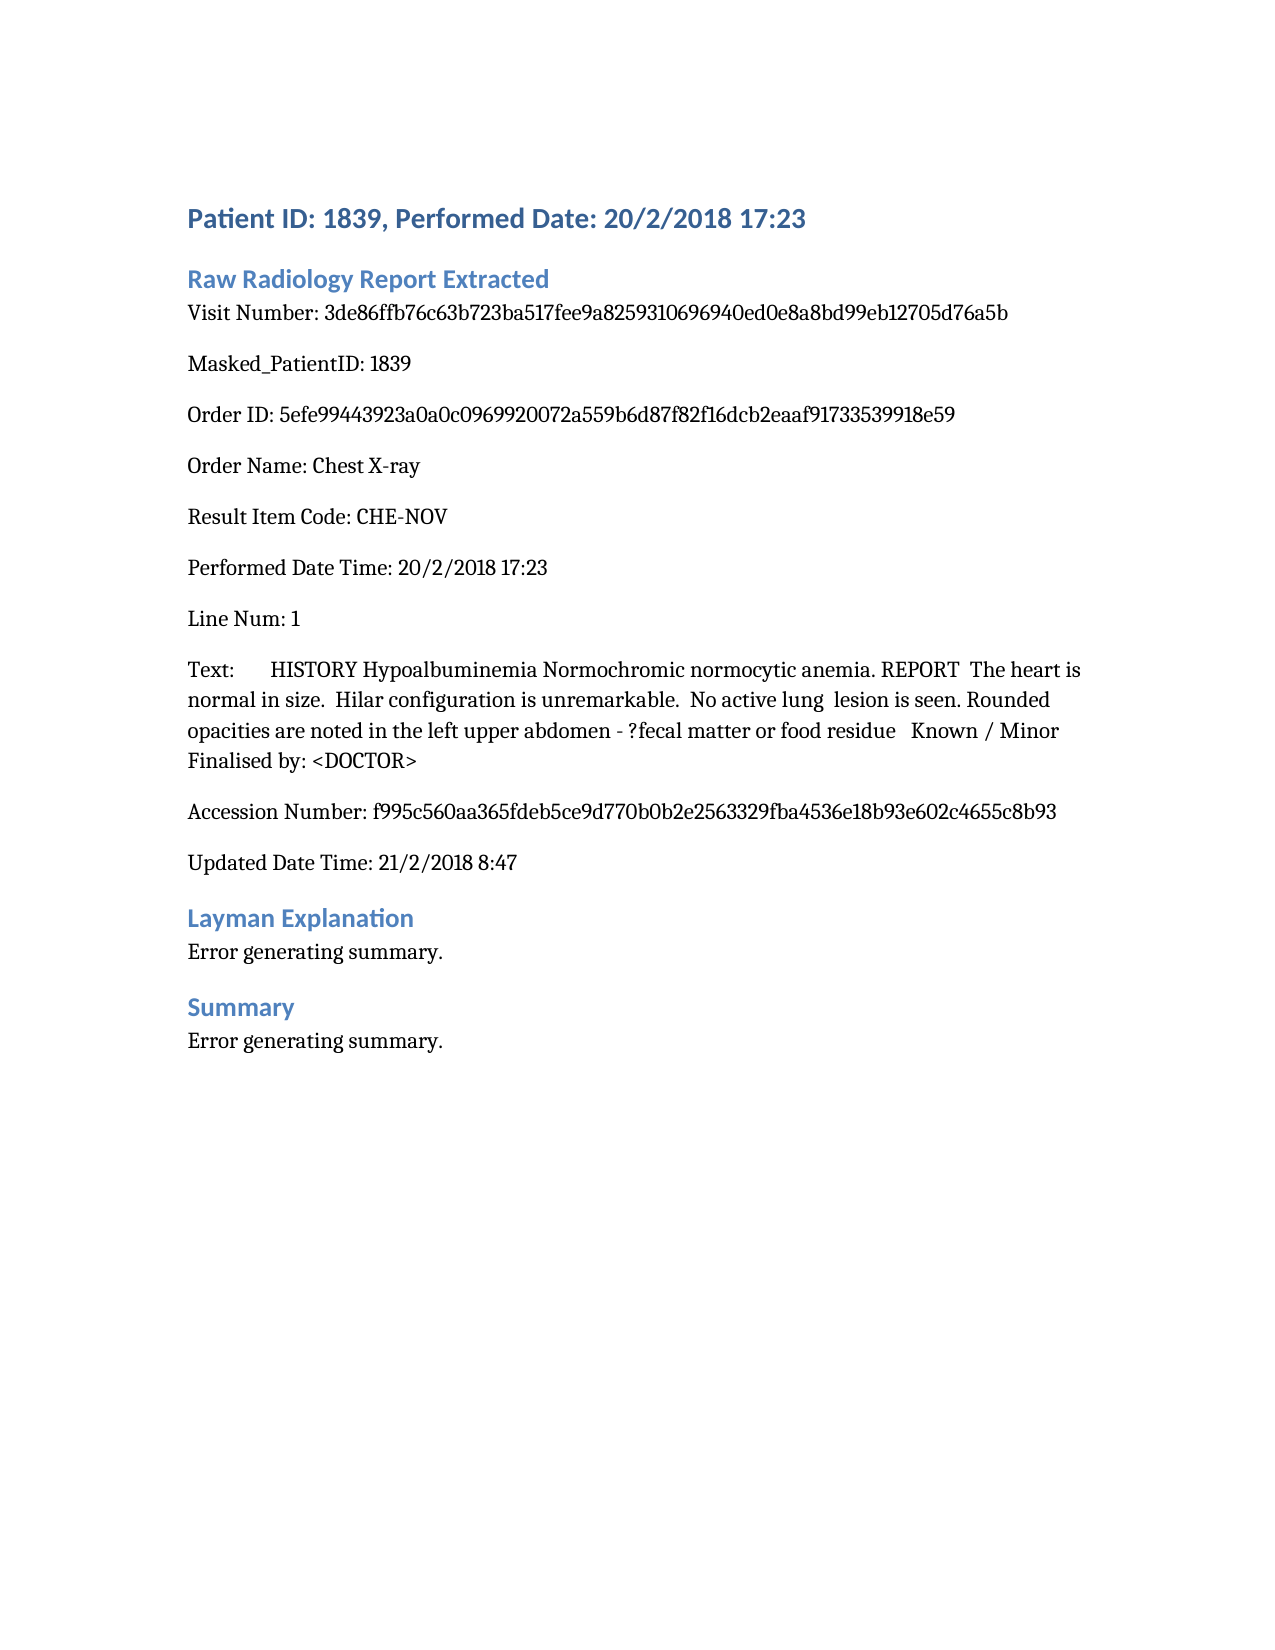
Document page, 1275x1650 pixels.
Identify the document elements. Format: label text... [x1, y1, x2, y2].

text Accession Number: f995c560aa365fdeb5ce9d770b0b2e2563329fba4536e18b93e602c4655c8b93 [187, 799, 1087, 825]
subtitle Raw Radiology Report Extracted [187, 262, 1087, 295]
text Order ID: 5efe99443923a0a0c0969920072a559b6d87f82f16dcb2eaaf91733539918e59 [187, 402, 1087, 428]
text Result Item Code: CHE-NOV [187, 504, 1087, 530]
subtitle Layman Explanation [187, 901, 1087, 934]
text Line Num: 1 [187, 606, 1087, 632]
text Masked_PatientID: 1839 [187, 351, 1087, 377]
text Error generating summary. [187, 939, 1087, 965]
text Performed Date Time: 20/2/2018 17:23 [187, 555, 1087, 581]
subtitle Summary [187, 990, 1087, 1023]
text Order Name: Chest X-ray [187, 453, 1087, 479]
subtitle Patient ID: 1839, Performed Date: 20/2/2018 17:23 [187, 200, 1087, 236]
text Updated Date Time: 21/2/2018 8:47 [187, 850, 1087, 876]
text Error generating summary. [187, 1028, 1087, 1054]
text Visit Number: 3de86ffb76c63b723ba517fee9a8259310696940ed0e8a8bd99eb12705d76a5b [187, 300, 1087, 326]
text Text: HISTORY Hypoalbuminemia Normochromic normocytic anemia. REPORT The heart is normal in size. Hilar configuration is unremarkable. No active lung lesion is seen. Rounded opacities are noted in the left upper abdomen - ?fecal matter or food residue Known / Minor Finalised by: <DOCTOR> [187, 657, 1087, 774]
